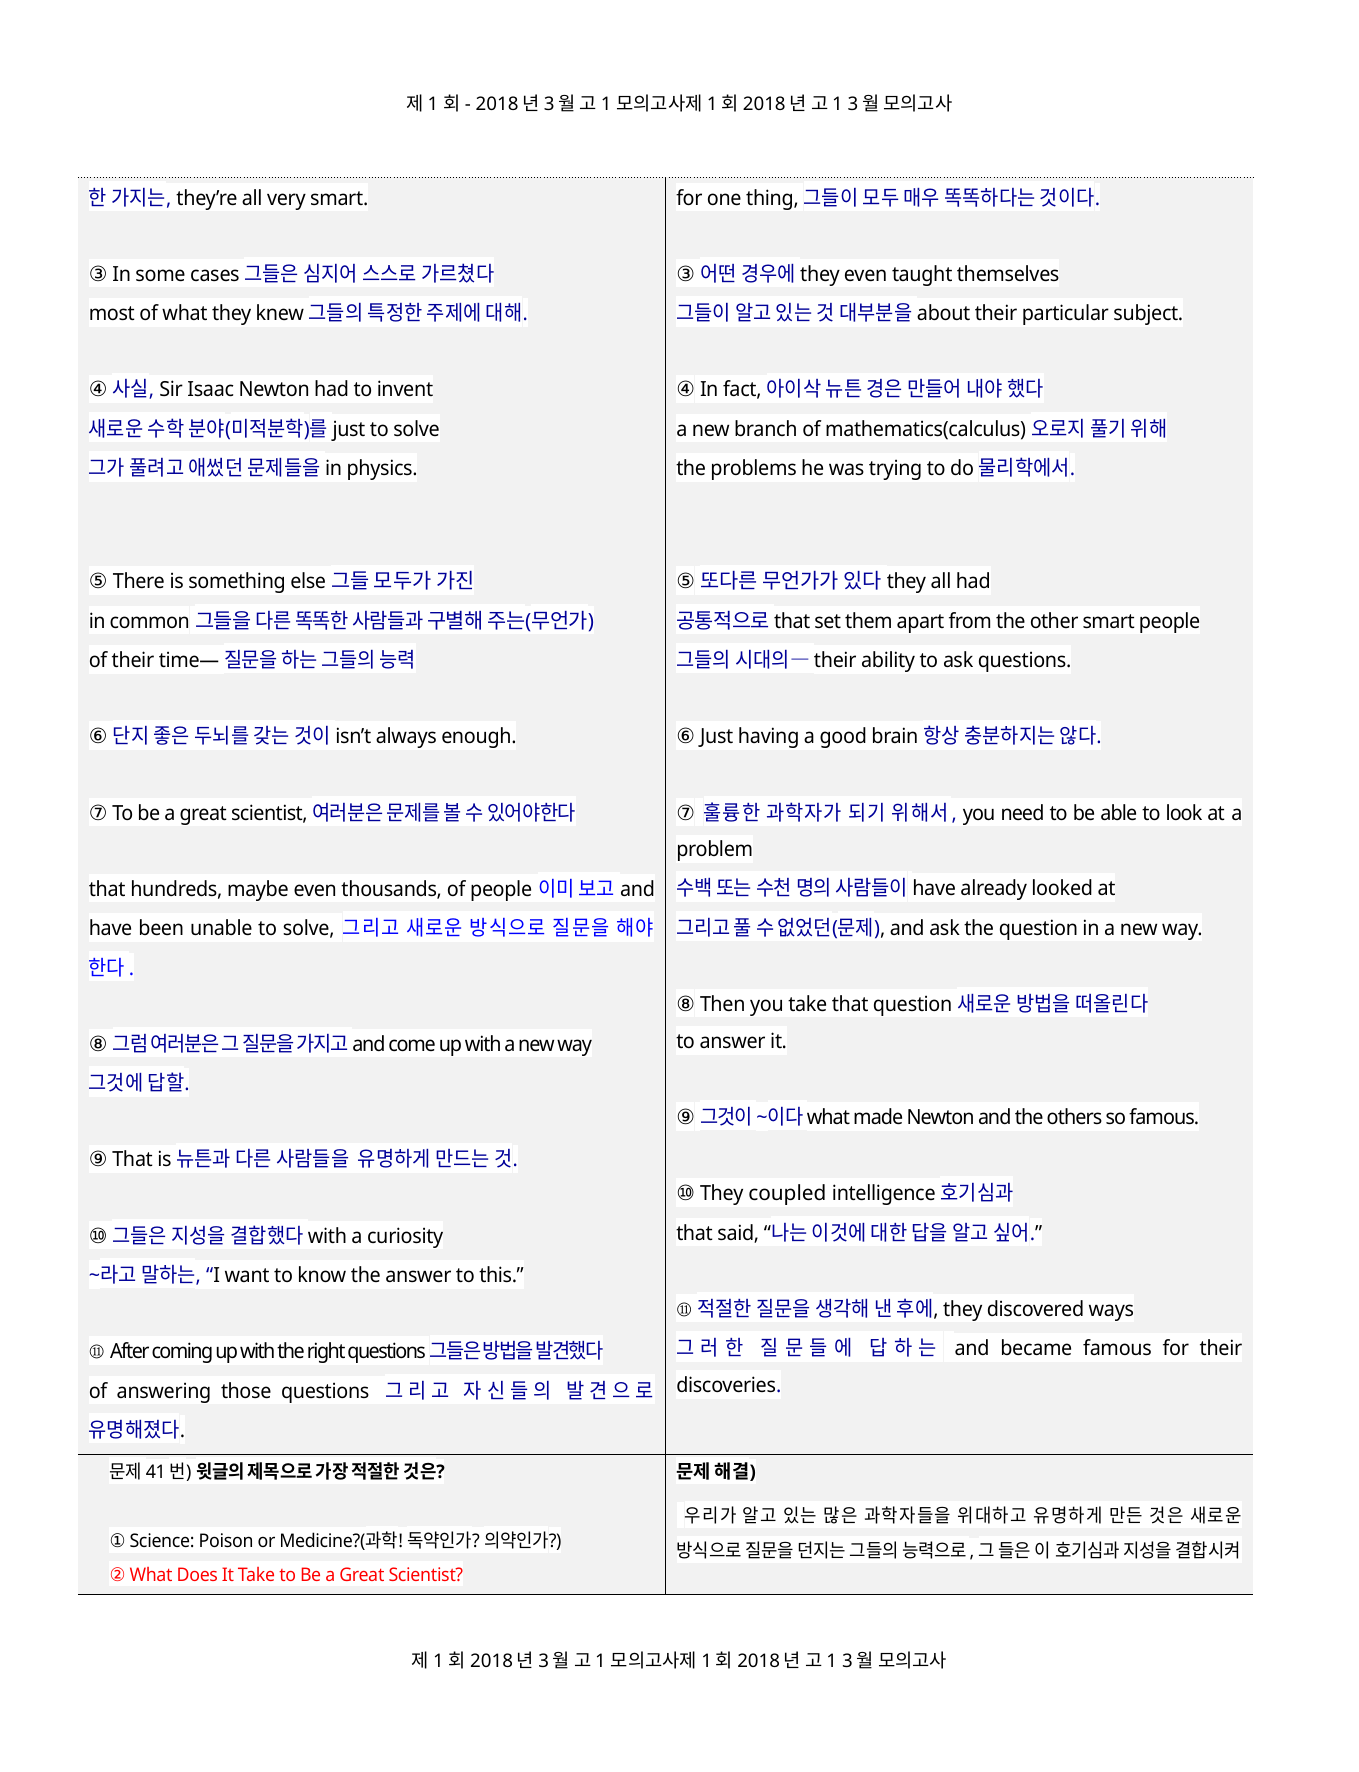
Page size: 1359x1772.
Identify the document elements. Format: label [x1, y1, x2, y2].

table_cell [78, 1455, 665, 1594]
table_cell [666, 1455, 1253, 1594]
table_cell [666, 177, 1253, 1454]
table_cell [78, 177, 665, 1454]
